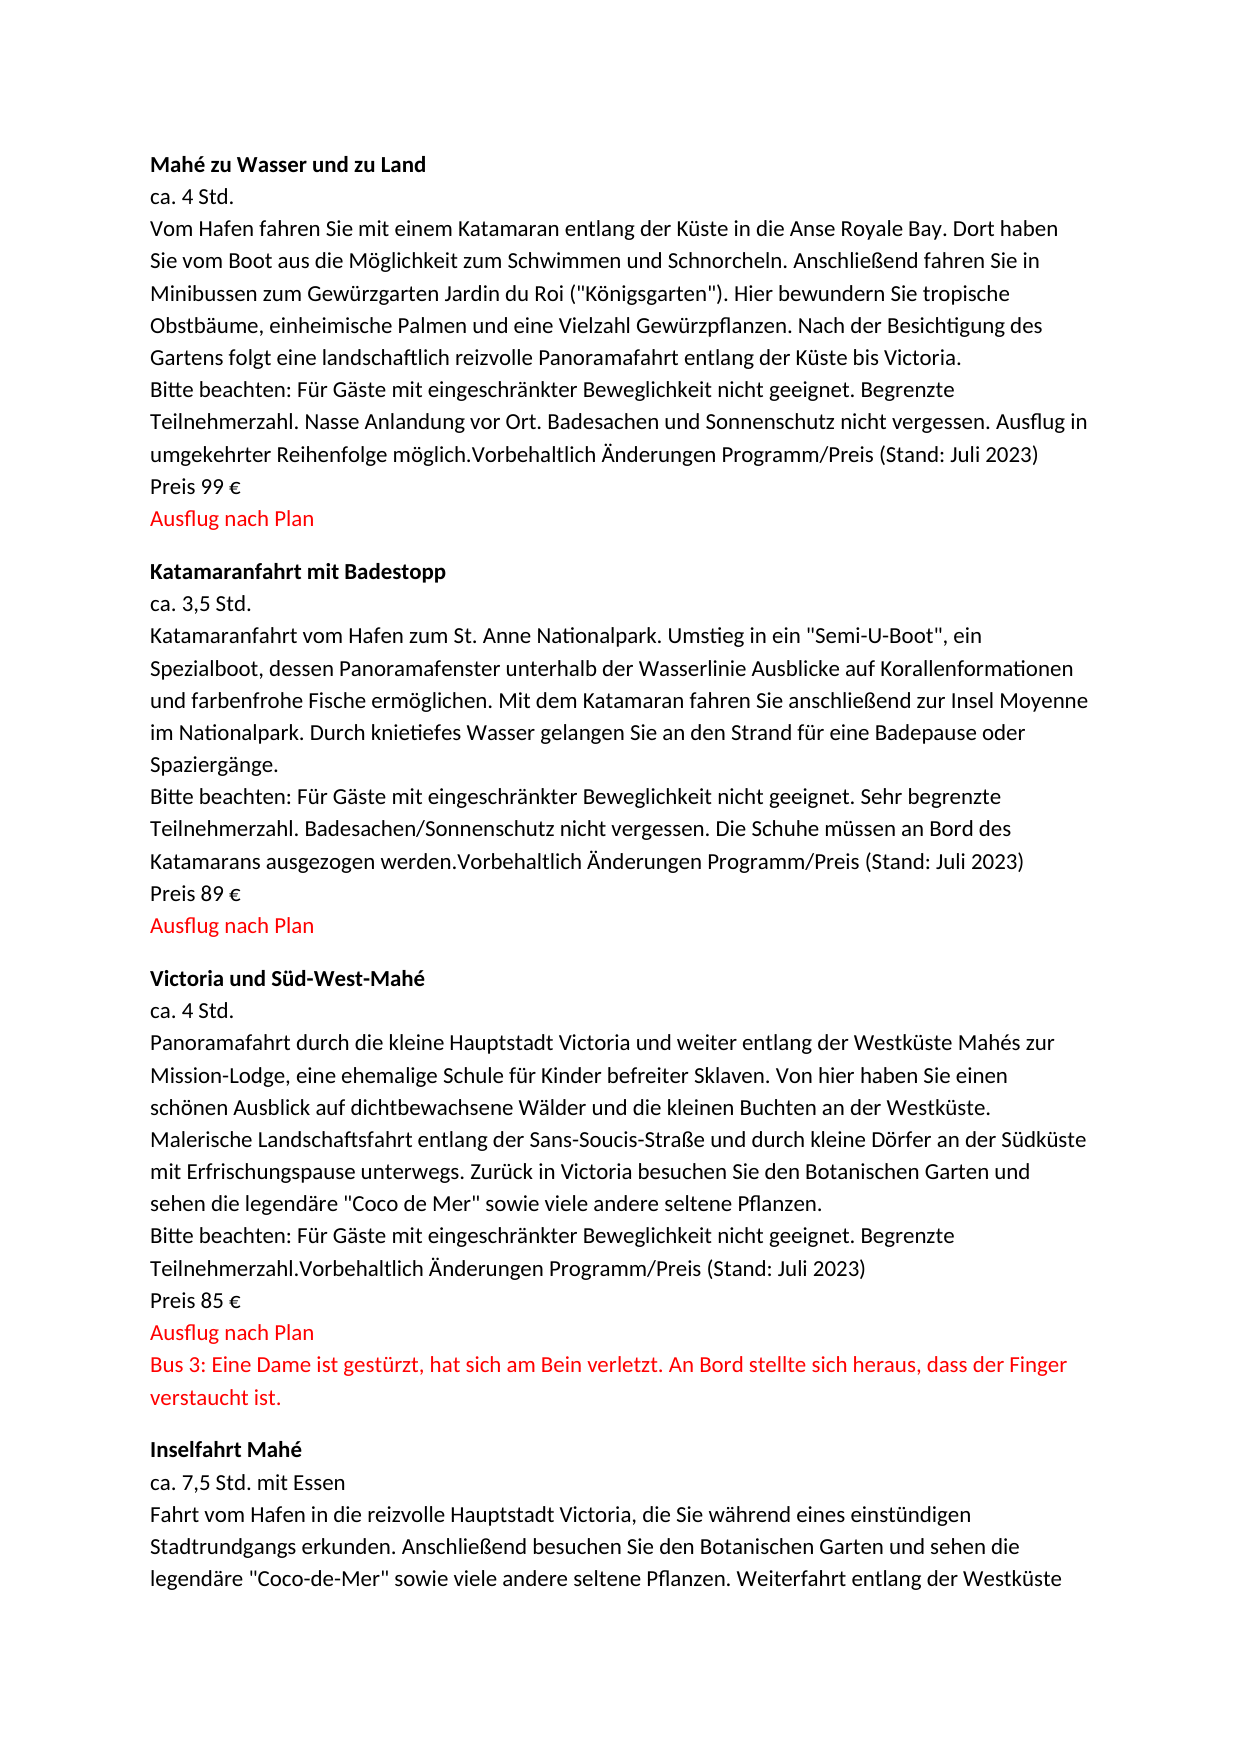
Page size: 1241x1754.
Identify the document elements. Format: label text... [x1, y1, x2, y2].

text Katamaranfahrt mit Badestopp ca. 3,5 Std. Katamaranfahrt vom Hafen zum St. Anne Nationalpark. Umstieg in ein "Semi-U-Boot", ein Spezialboot, dessen Panoramafenster unterhalb der Wasserlinie Ausblicke auf Korallenformationen und farbenfrohe Fische ermöglichen. Mit dem Katamaran fahren Sie anschließend zur Insel Moyenne im Nationalpark. Durch knietiefes Wasser gelangen Sie an den Strand für eine Badepause oder Spaziergänge. Bitte beachten: Für Gäste mit eingeschränkter Beweglichkeit nicht geeignet. Sehr begrenzte Teilnehmerzahl. Badesachen/Sonnenschutz nicht vergessen. Die Schuhe müssen an Bord des Katamarans ausgezogen werden.Vorbehaltlich Änderungen Programm/Preis (Stand: Juli 2023) Preis 89 € Ausflug nach Plan [150, 557, 1090, 939]
text Victoria und Süd-West-Mahé ca. 4 Std. Panoramafahrt durch die kleine Hauptstadt Victoria und weiter entlang der Westküste Mahés zur Mission-Lodge, eine ehemalige Schule für Kinder befreiter Sklaven. Von hier haben Sie einen schönen Ausblick auf dichtbewachsene Wälder und die kleinen Buchten an der Westküste. Malerische Landschaftsfahrt entlang der Sans-Soucis-Straße und durch kleine Dörfer an der Südküste mit Erfrischungspause unterwegs. Zurück in Victoria besuchen Sie den Botanischen Garten und sehen die legendäre "Coco de Mer" sowie viele andere seltene Pflanzen. Bitte beachten: Für Gäste mit eingeschränkter Beweglichkeit nicht geeignet. Begrenzte Teilnehmerzahl.Vorbehaltlich Änderungen Programm/Preis (Stand: Juli 2023) Preis 85 € Ausflug nach Plan Bus 3: Eine Dame ist gestürzt, hat sich am Bein verletzt. An Bord stellte sich heraus, dass der Finger verstaucht ist. [150, 964, 1090, 1411]
text Mahé zu Wasser und zu Land ca. 4 Std. Vom Hafen fahren Sie mit einem Katamaran entlang der Küste in die Anse Royale Bay. Dort haben Sie vom Boot aus die Möglichkeit zum Schwimmen und Schnorcheln. Anschließend fahren Sie in Minibussen zum Gewürzgarten Jardin du Roi ("Königsgarten"). Hier bewundern Sie tropische Obstbäume, einheimische Palmen und eine Vielzahl Gewürzpflanzen. Nach der Besichtigung des Gartens folgt eine landschaftlich reizvolle Panoramafahrt entlang der Küste bis Victoria. Bitte beachten: Für Gäste mit eingeschränkter Beweglichkeit nicht geeignet. Begrenzte Teilnehmerzahl. Nasse Anlandung vor Ort. Badesachen und Sonnenschutz nicht vergessen. Ausflug in umgekehrter Reihenfolge möglich.Vorbehaltlich Änderungen Programm/Preis (Stand: Juli 2023) Preis 99 € Ausflug nach Plan [150, 150, 1090, 532]
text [150, 1436, 1090, 1592]
